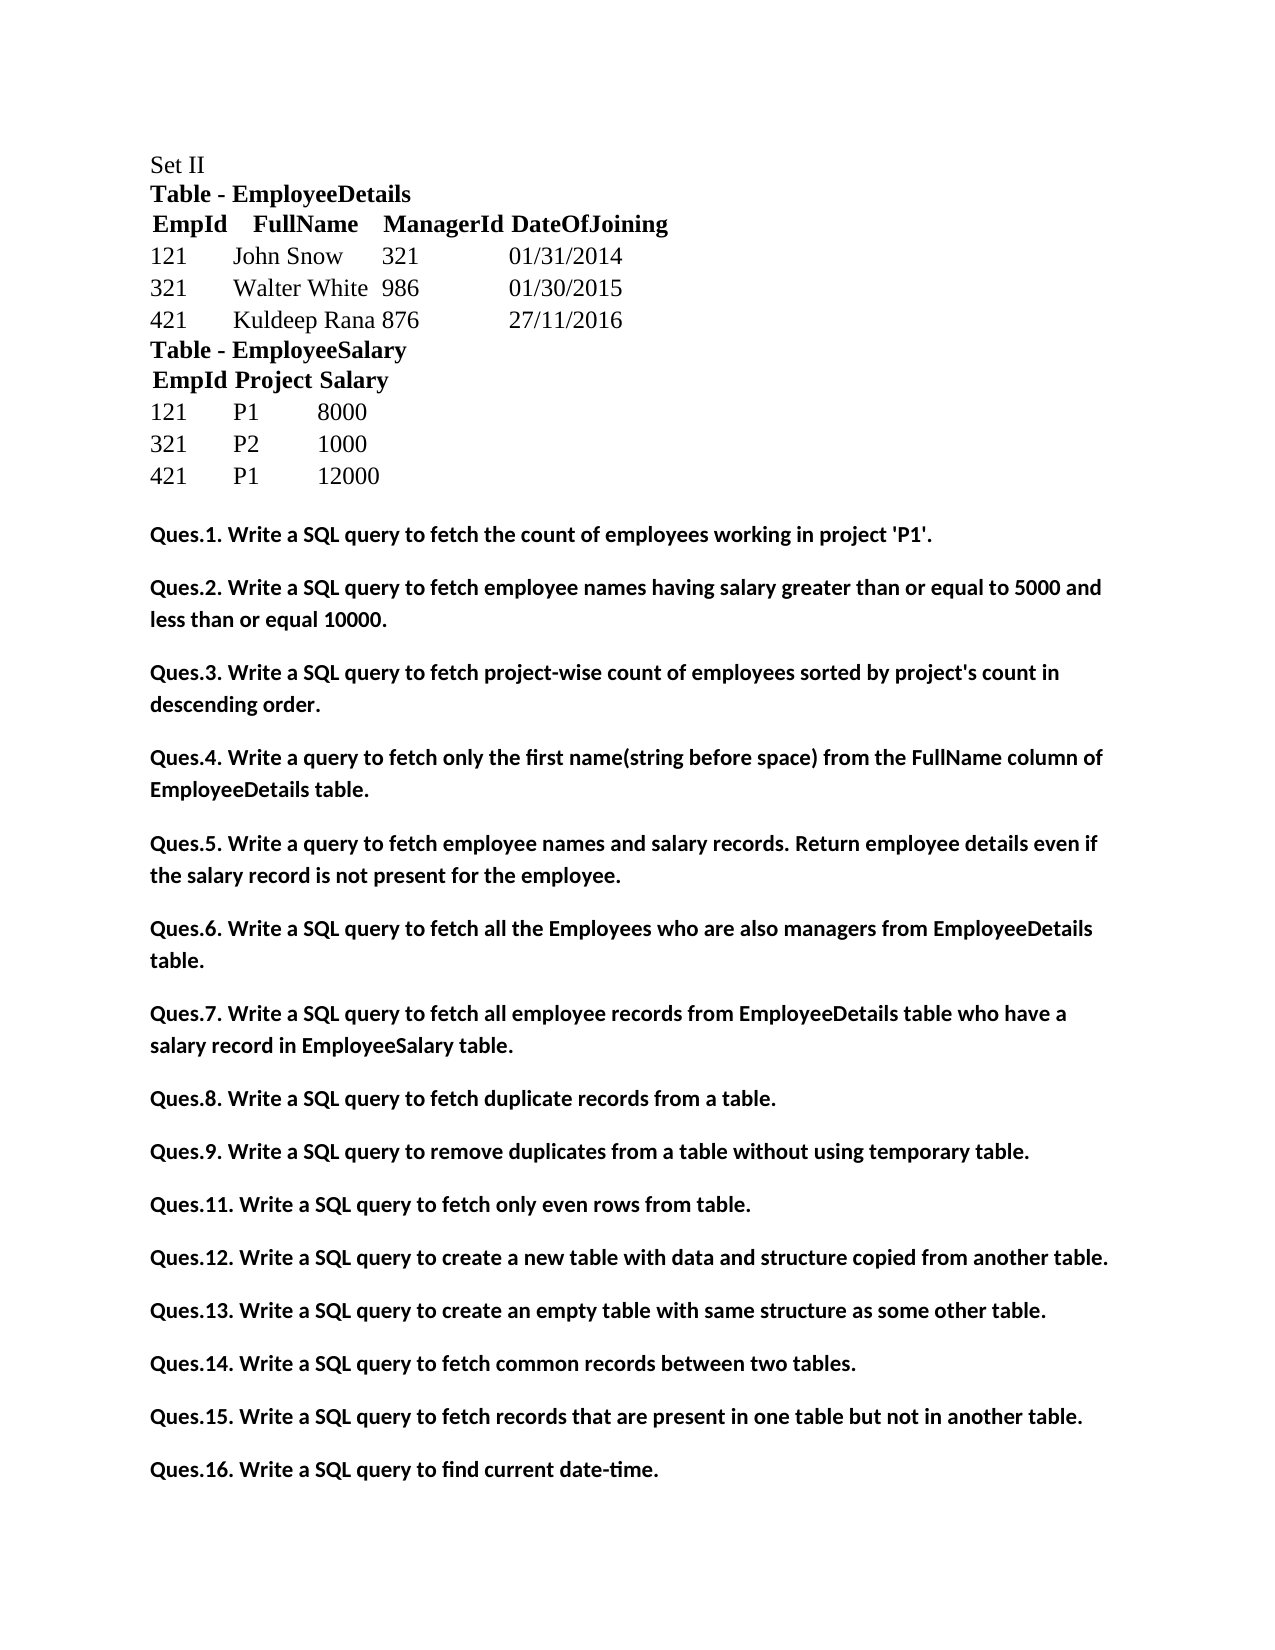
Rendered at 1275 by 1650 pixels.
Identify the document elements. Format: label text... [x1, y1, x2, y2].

table_cell 121 [149, 396, 231, 427]
table_cell Kuldeep Rana [231, 303, 380, 335]
text Ques.11. Write a SQL query to fetch only even rows from table. [150, 1190, 1125, 1218]
text Ques.7. Write a SQL query to fetch all employee records from EmployeeDetails table who have a salary record in EmployeeSalary table. [150, 999, 1125, 1059]
table_cell 12000 [315, 459, 393, 491]
text Ques.14. Write a SQL query to fetch common records between two tables. [150, 1349, 1125, 1377]
text Ques.3. Write a SQL query to fetch project-wise count of employees sorted by project's count in descending order. [150, 658, 1125, 718]
table_cell 321 [149, 428, 231, 459]
text Ques.9. Write a SQL query to remove duplicates from a table without using temporary table. [150, 1137, 1125, 1165]
table_cell 01/30/2015 [507, 271, 672, 303]
table_cell Walter White [231, 271, 380, 303]
table_header ManagerId [380, 208, 507, 239]
text Ques.1. Write a SQL query to fetch the count of employees working in project 'P1'. [150, 520, 1125, 548]
text Ques.4. Write a query to fetch only the first name(string before space) from the FullName column of EmployeeDetails table. [150, 743, 1125, 804]
text Table - EmployeeDetails [150, 179, 1125, 207]
text Ques.15. Write a SQL query to fetch records that are present in one table but not in another table. [150, 1402, 1125, 1430]
table_cell 876 [380, 303, 507, 335]
table_header Salary [315, 364, 393, 396]
table_cell 121 [149, 239, 231, 271]
text Ques.2. Write a SQL query to fetch employee names having salary greater than or equal to 5000 and less than or equal 10000. [150, 573, 1125, 633]
table_cell 421 [149, 459, 231, 491]
table_cell P2 [231, 428, 315, 459]
table_header DateOfJoining [507, 208, 672, 239]
table_cell 986 [380, 271, 507, 303]
text Ques.13. Write a SQL query to create an empty table with same structure as some other table. [150, 1296, 1125, 1324]
table_cell 27/11/2016 [507, 303, 672, 335]
table_cell P1 [231, 396, 315, 427]
text Table - EmployeeSalary [150, 335, 1125, 364]
table_cell John Snow [231, 239, 380, 271]
text Ques.8. Write a SQL query to fetch duplicate records from a table. [150, 1084, 1125, 1112]
text Set II [150, 150, 1125, 179]
table_cell P1 [231, 459, 315, 491]
table_cell 421 [149, 303, 231, 335]
table_cell 321 [149, 271, 231, 303]
text Ques.16. Write a SQL query to find current date-time. [150, 1455, 1125, 1483]
table_cell 1000 [315, 428, 393, 459]
table_header Project [231, 364, 315, 396]
text Ques.5. Write a query to fetch employee names and salary records. Return employee details even if the salary record is not present for the employee. [150, 829, 1125, 889]
table_cell 8000 [315, 396, 393, 427]
table_header EmpId [149, 364, 231, 396]
table_cell 321 [380, 239, 507, 271]
text Ques.12. Write a SQL query to create a new table with data and structure copied from another table. [150, 1243, 1125, 1271]
table_header EmpId [149, 208, 231, 239]
table_header FullName [231, 208, 380, 239]
table_cell 01/31/2014 [507, 239, 672, 271]
text Ques.6. Write a SQL query to fetch all the Employees who are also managers from EmployeeDetails table. [150, 914, 1125, 974]
